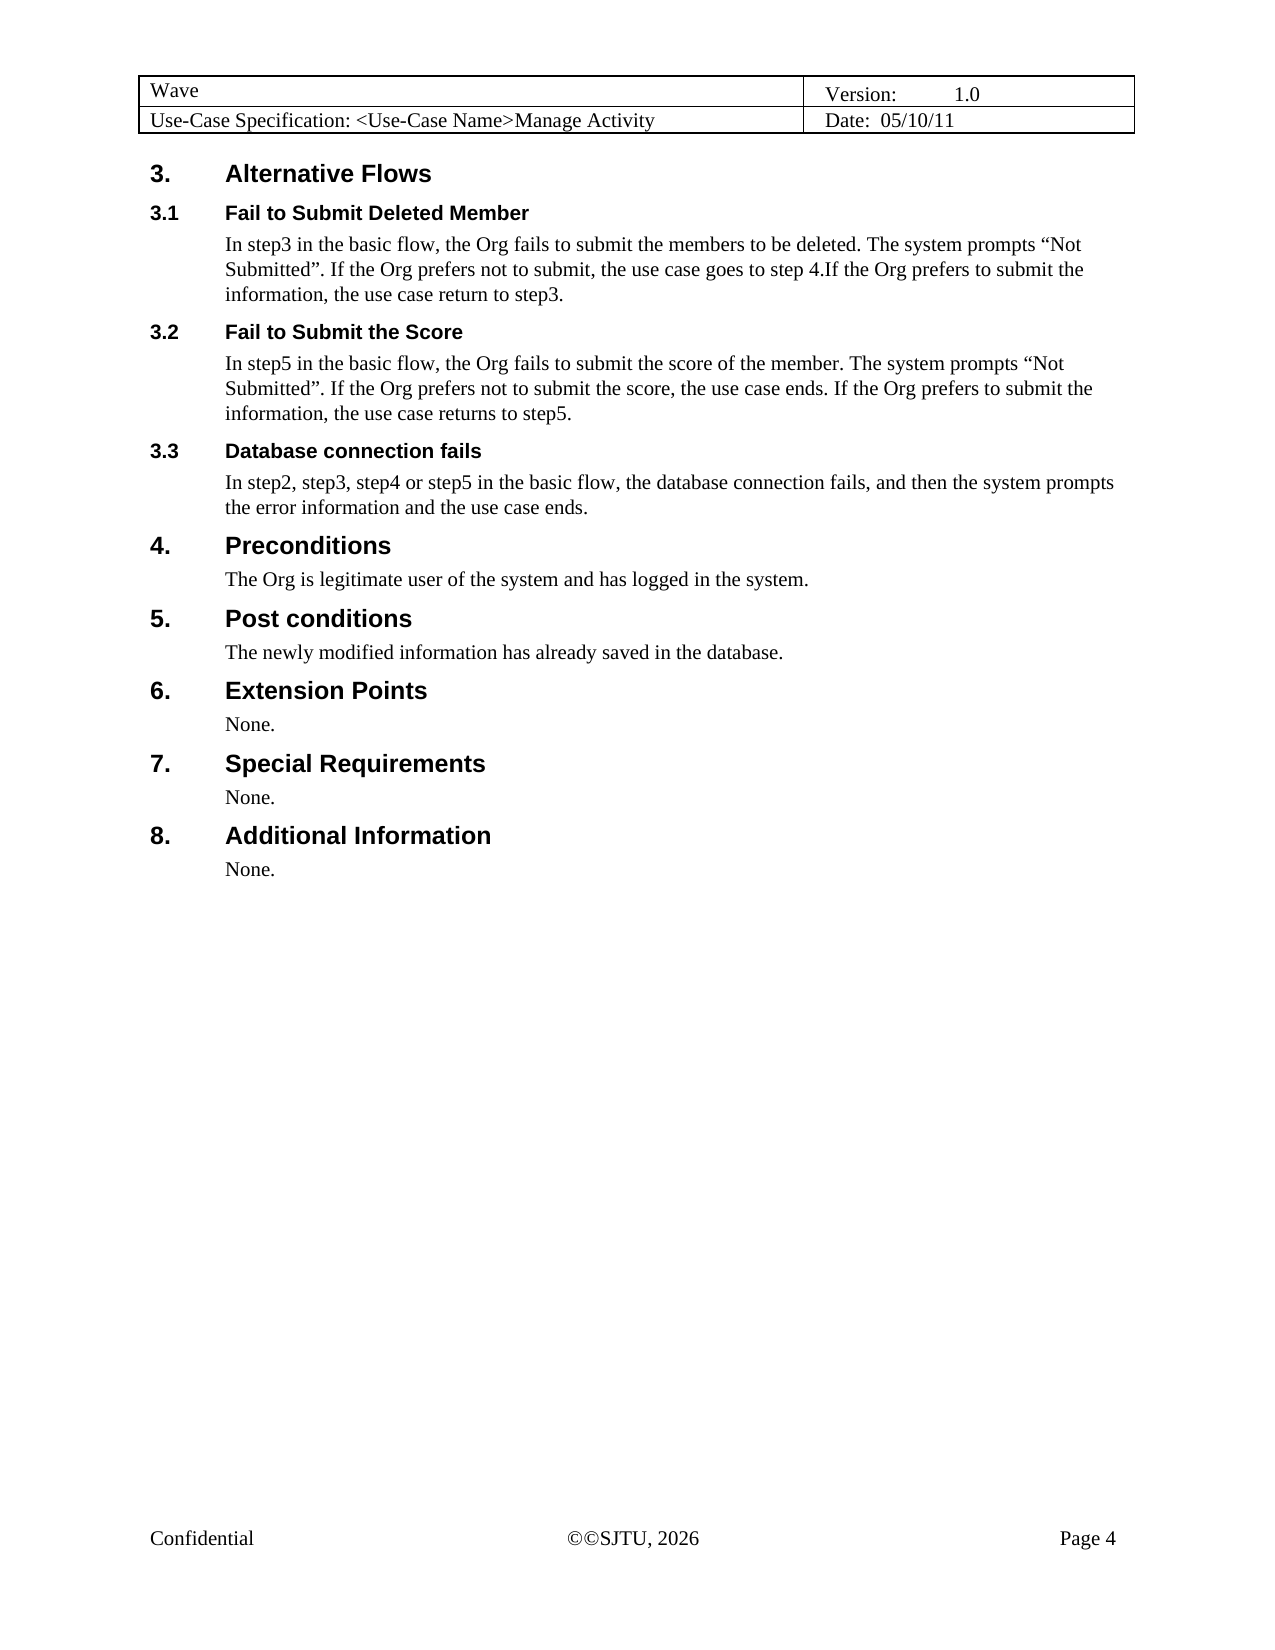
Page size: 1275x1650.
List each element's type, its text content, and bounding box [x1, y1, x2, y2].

text None. [225, 711, 1125, 736]
text In step3 in the basic flow, the Org fails to submit the members to be deleted. The system prompts “Not Submitted”. If the Org prefers not to submit, the use case goes to step 4.If the Org prefers to submit the information, the use case return to step3. [225, 231, 1125, 306]
subtitle Fail to Submit Deleted Member [150, 200, 1125, 225]
text None. [225, 784, 1125, 809]
text None. [225, 856, 1125, 881]
subtitle Database connection fails [150, 438, 1125, 463]
subtitle Fail to Submit the Score [150, 319, 1125, 344]
subtitle Preconditions [150, 531, 1125, 560]
subtitle Post conditions [150, 604, 1125, 633]
subtitle Special Requirements [150, 749, 1125, 778]
subtitle Alternative Flows [150, 159, 1125, 188]
subtitle Extension Points [150, 676, 1125, 705]
text In step2, step3, step4 or step5 in the basic flow, the database connection fails, and then the system prompts the error information and the use case ends. [225, 469, 1125, 519]
text In step5 in the basic flow, the Org fails to submit the score of the member. The system prompts “Not Submitted”. If the Org prefers not to submit the score, the use case ends. If the Org prefers to submit the information, the use case returns to step5. [225, 350, 1125, 425]
text The newly modified information has already saved in the database. [225, 639, 1125, 664]
text The Org is legitimate user of the system and has logged in the system. [225, 566, 1125, 591]
subtitle Additional Information [150, 821, 1125, 850]
